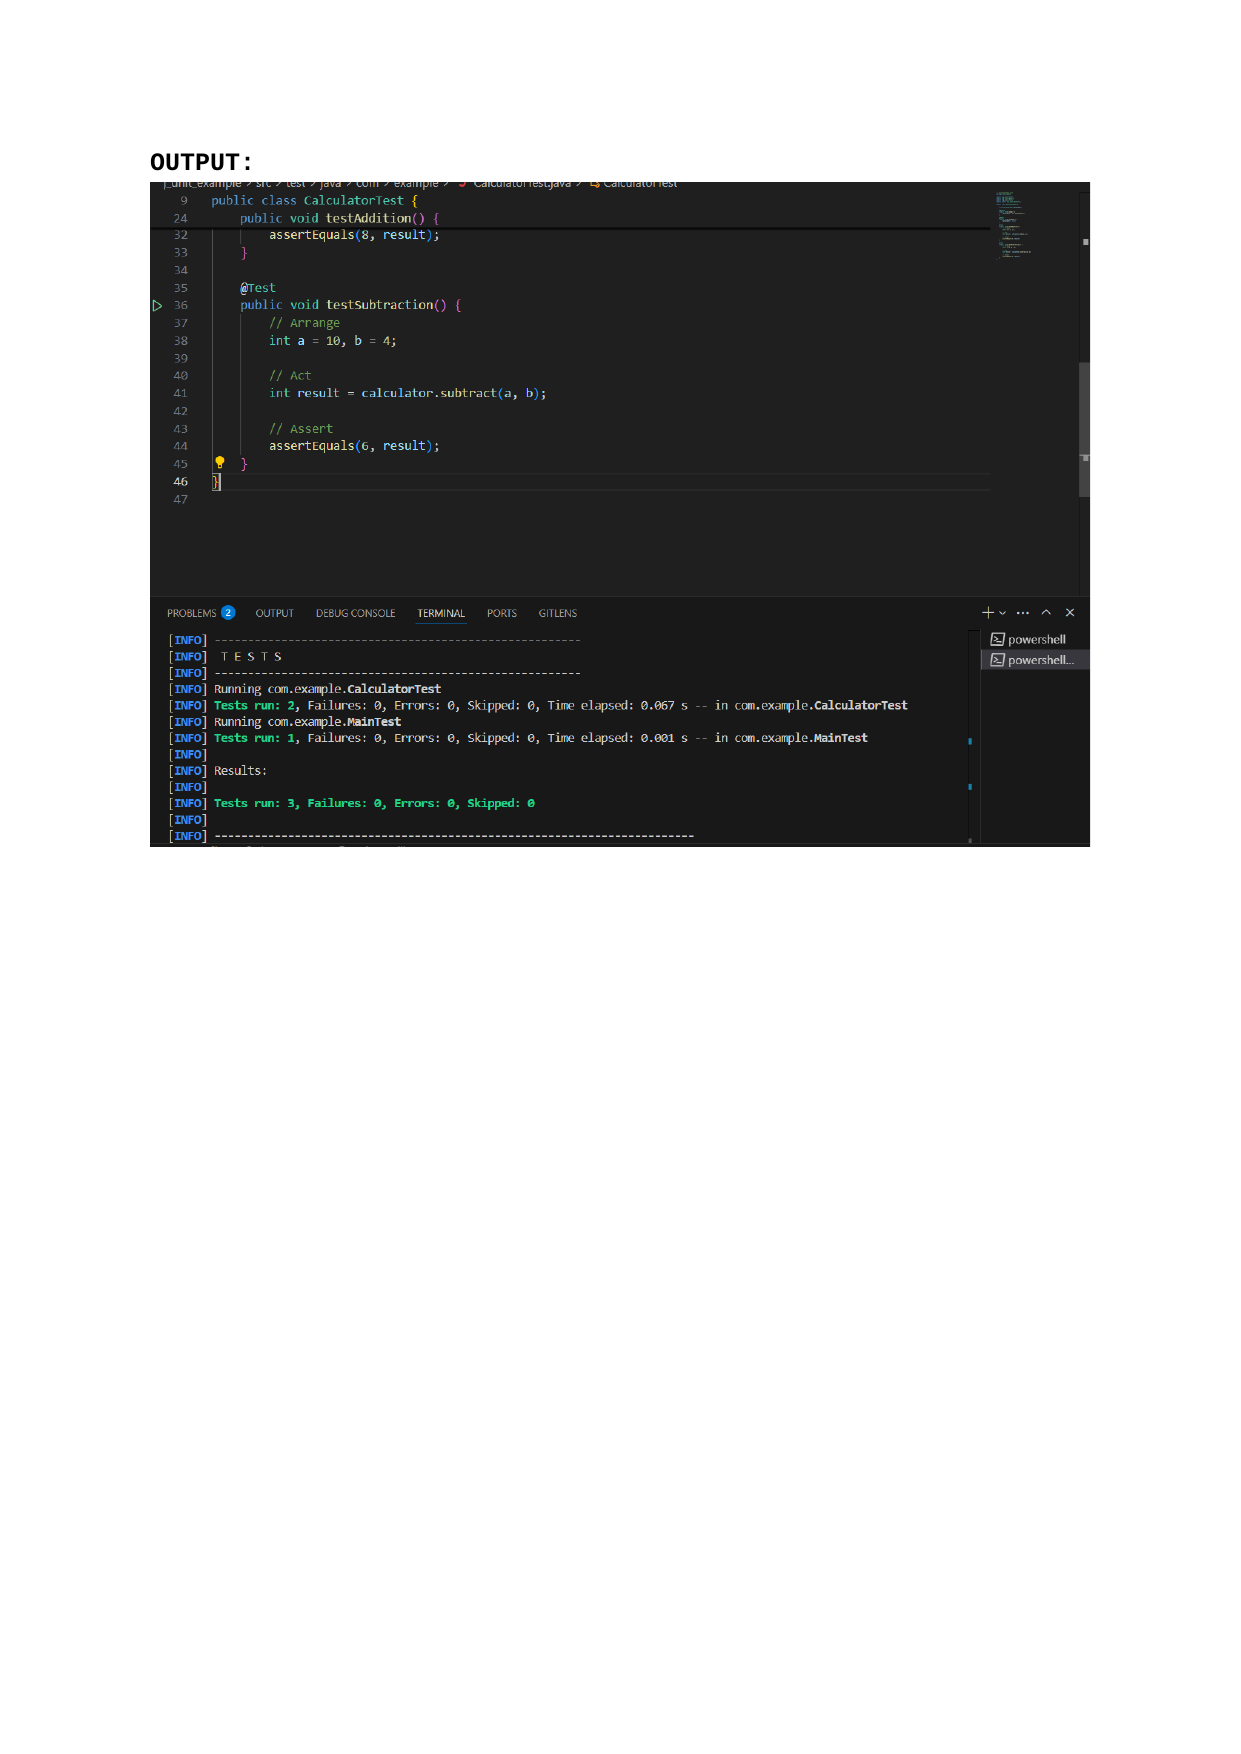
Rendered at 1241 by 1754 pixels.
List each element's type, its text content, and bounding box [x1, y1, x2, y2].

text } OUTPUT: [150, 150, 1090, 182]
picture [150, 182, 1091, 847]
